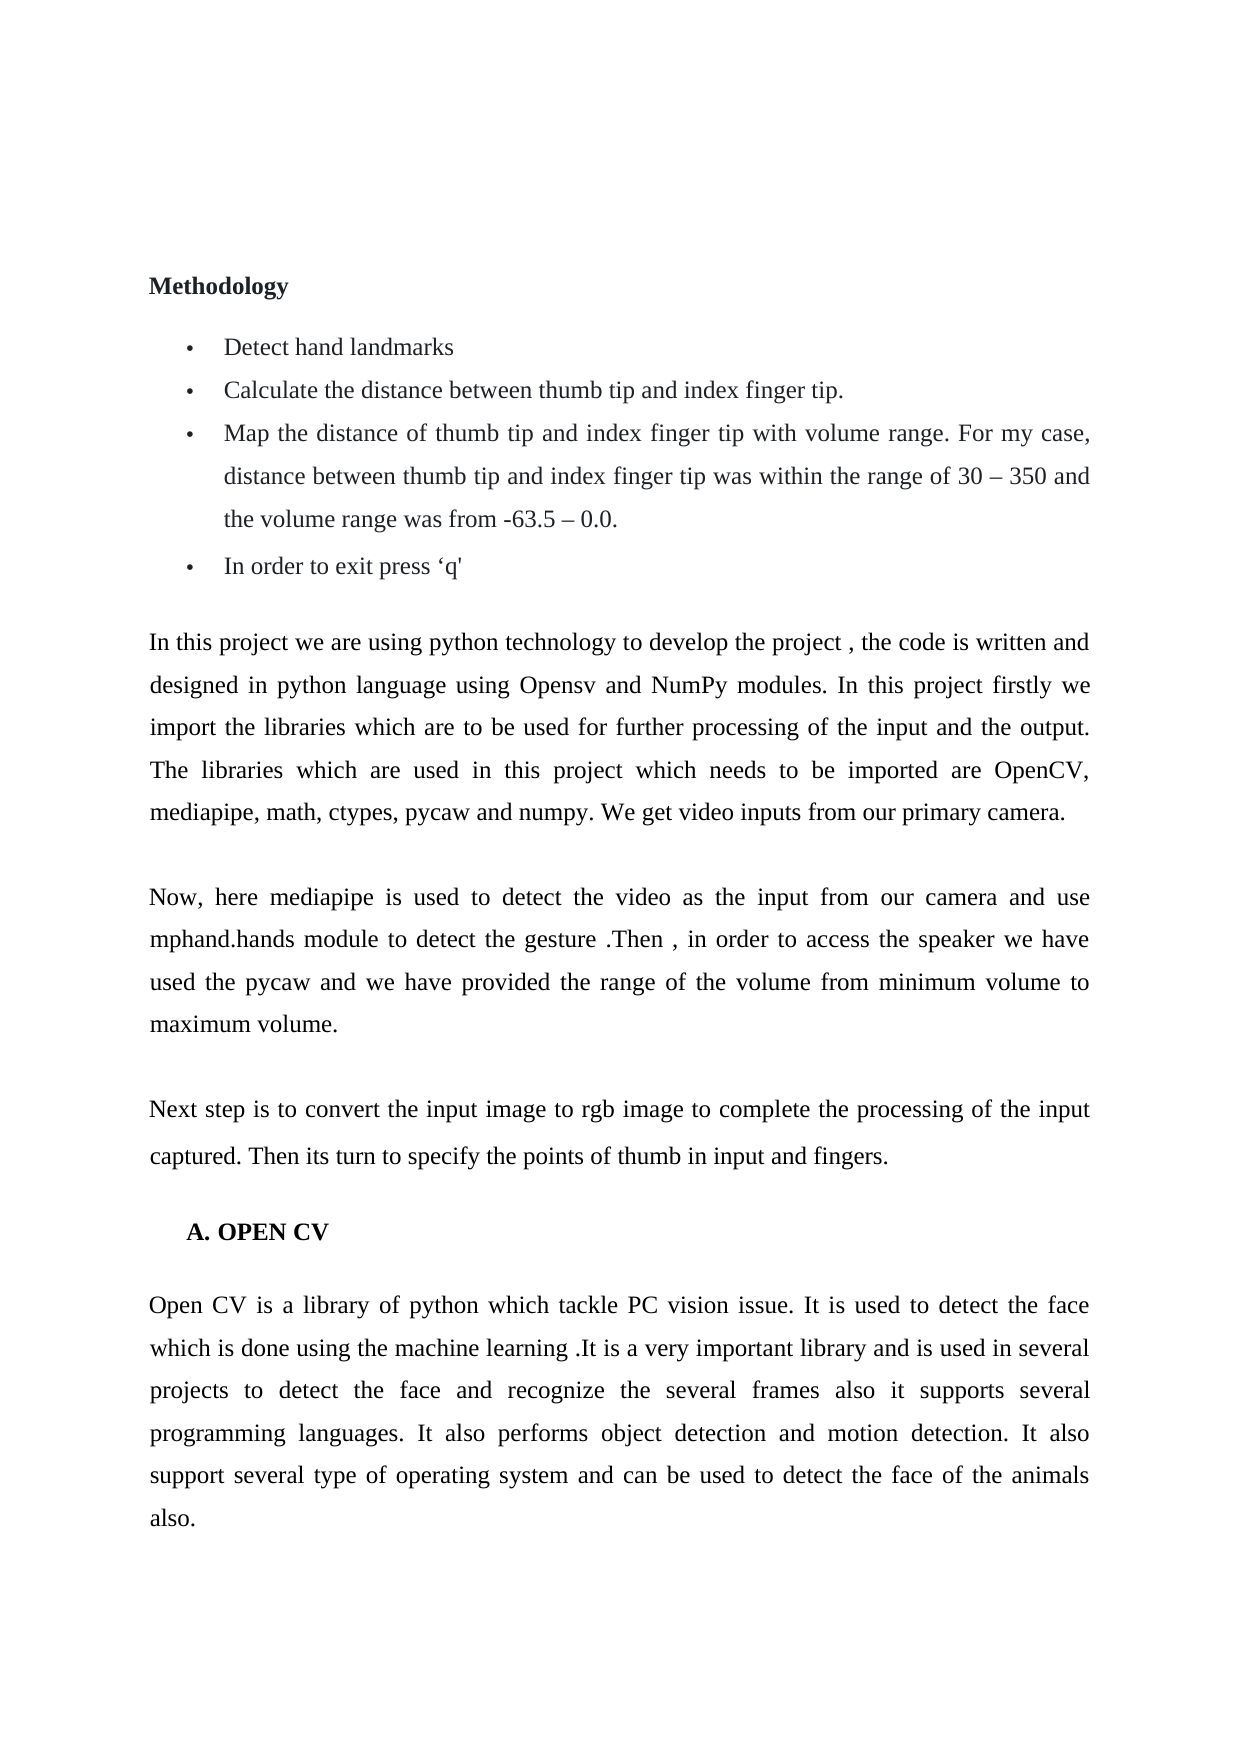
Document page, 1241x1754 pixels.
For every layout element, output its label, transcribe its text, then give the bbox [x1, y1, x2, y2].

subtitle A. OPEN CV [186, 1217, 1097, 1246]
subtitle Methodology [148, 271, 1097, 299]
text Now, here mediapipe is used to detect the video as the input from our camera and use mphand.hands module to detect the gesture .Then , in order to access the speaker we have used the pycaw and we have provided the range of the volume from minimum volume to maximum volume. [148, 882, 1091, 1038]
list In order to exit press ‘q' [186, 551, 1091, 580]
list Detect hand landmarks [186, 332, 1091, 361]
text In this project we are using python technology to develop the project , the code is written and designed in python language using Opensv and NumPy modules. In this project firstly we import the libraries which are to be used for further processing of the input and the output. The libraries which are used in this project which needs to be imported are OpenCV, mediapipe, math, ctypes, pycaw and numpy. We get video inputs from our primary camera. [148, 627, 1091, 826]
text Open CV is a library of python which tackle PC vision issue. It is used to detect the face which is done using the machine learning .It is a very important library and is used in several projects to detect the face and recognize the several frames also it supports several programming languages. It also performs object detection and motion detection. It also support several type of operating system and can be used to detect the face of the animals also. [148, 1290, 1091, 1531]
list Calculate the distance between thumb tip and index finger tip. [186, 375, 1091, 404]
list Map the distance of thumb tip and index finger tip with volume range. For my case, distance between thumb tip and index finger tip was within the range of 30 – 350 and the volume range was from -63.5 – 0.0. [186, 418, 1091, 533]
text Next step is to convert the input image to rgb image to complete the processing of the input captured. Then its turn to specify the points of thumb in input and fingers. [148, 1094, 1091, 1171]
